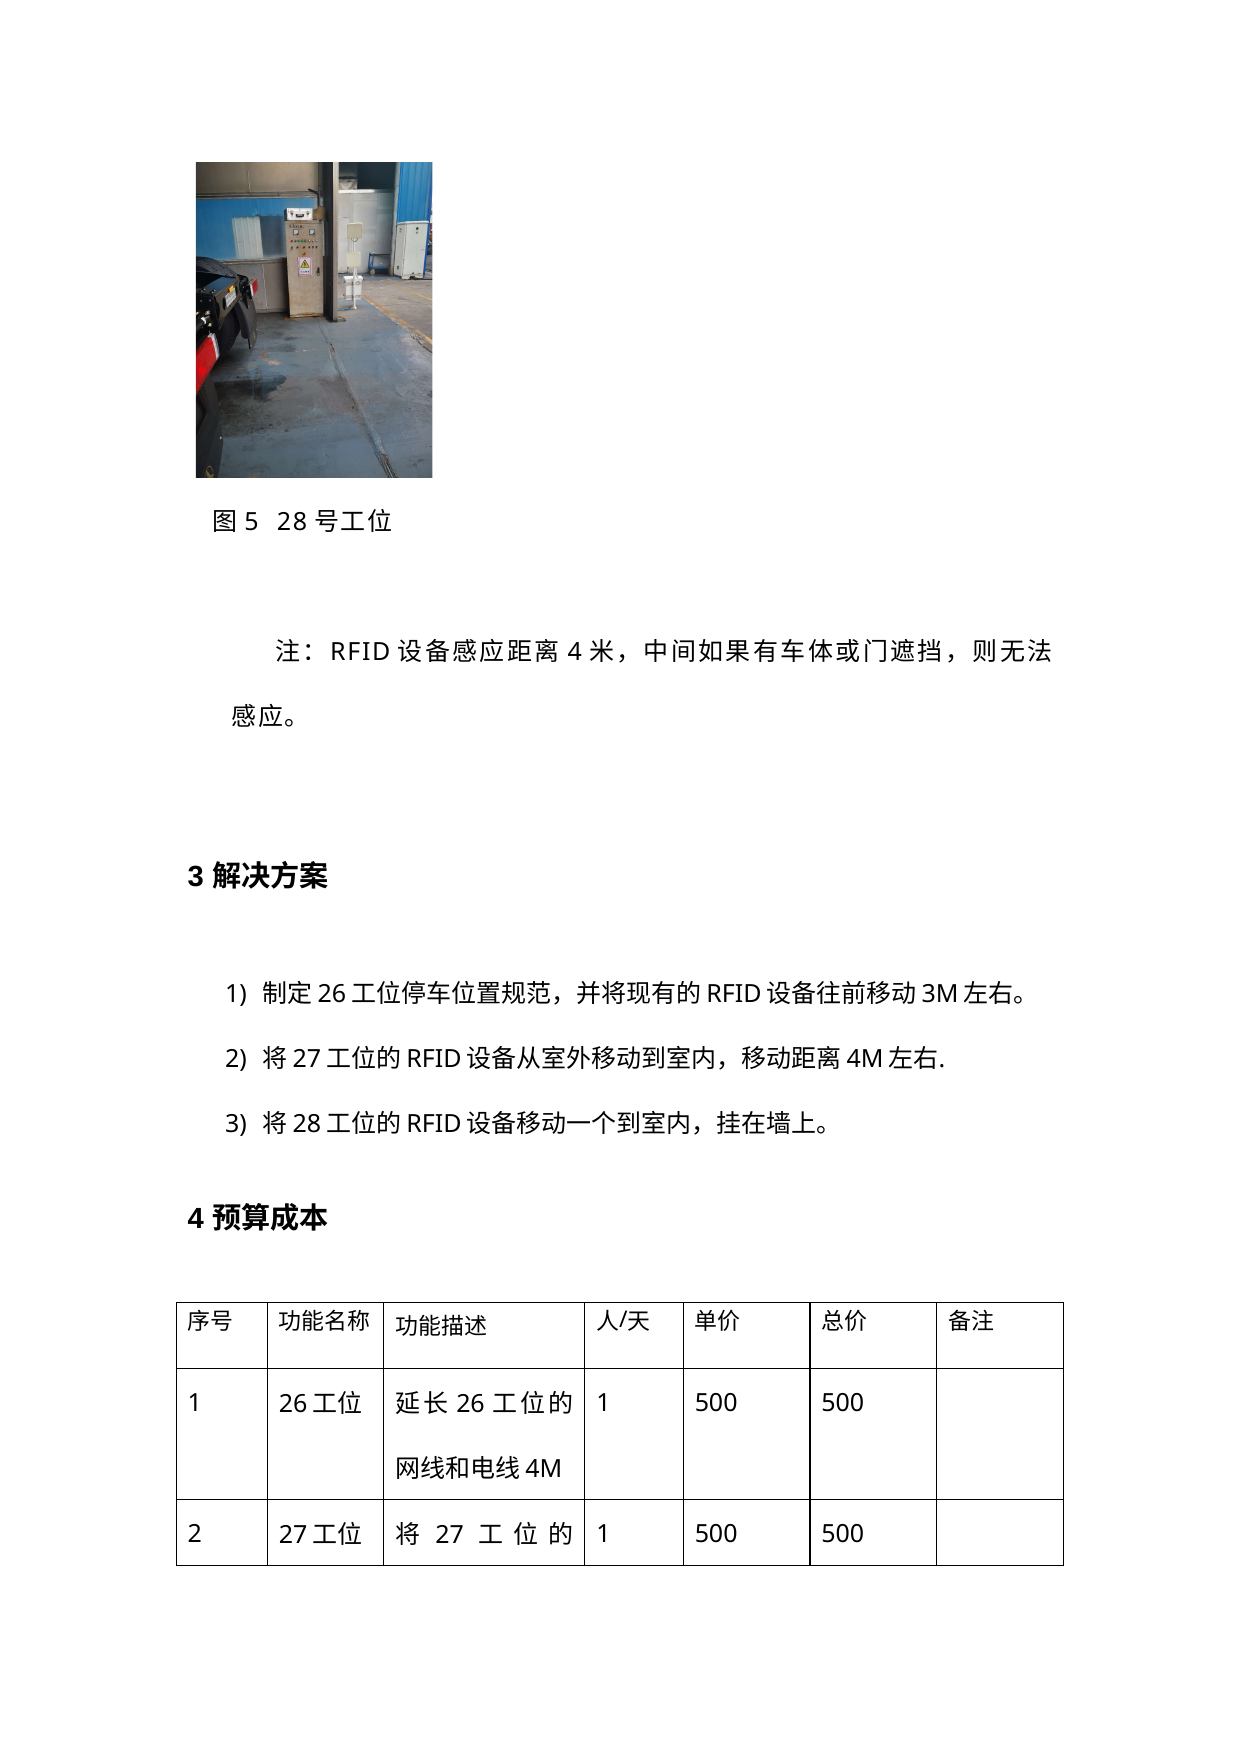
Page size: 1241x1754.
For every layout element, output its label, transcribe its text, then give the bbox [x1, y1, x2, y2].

text 注：RFID设备感应距离4米，中间如果有车体或门遮挡，则无法感应。 [231, 617, 1053, 747]
table_header 单价 [684, 1303, 809, 1368]
table_header 总价 [811, 1303, 936, 1368]
list 将28工位的RFID设备移动一个到室内，挂在墙上。 [225, 1089, 1053, 1154]
table_cell [937, 1500, 1063, 1565]
table_cell 1 [585, 1369, 683, 1499]
subtitle 3 解决方案 [187, 841, 1053, 906]
table_cell 1 [177, 1369, 267, 1499]
picture [195, 162, 433, 478]
table_header 功能描述 [384, 1303, 584, 1368]
table_cell 500 [684, 1369, 809, 1499]
table_cell 500 [811, 1500, 936, 1565]
table_cell 1 [585, 1500, 683, 1565]
table_cell 500 [811, 1369, 936, 1499]
text 图5 28号工位 [187, 487, 1053, 552]
table_header 备注 [937, 1303, 1063, 1368]
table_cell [384, 1500, 584, 1565]
table_cell 500 [684, 1500, 809, 1565]
table_cell 延长26工位的网线和电线4M [384, 1369, 584, 1499]
table_header 功能名称 [268, 1303, 383, 1368]
table_cell 26工位 [268, 1369, 383, 1499]
table_header 人/天 [585, 1303, 683, 1368]
table_cell [937, 1369, 1063, 1499]
list 制定26工位停车位置规范，并将现有的RFID设备往前移动3M左右。 [225, 959, 1053, 1024]
table_cell 2 [177, 1500, 267, 1565]
table_header 序号 [177, 1303, 267, 1368]
subtitle 4 预算成本 [187, 1184, 1053, 1249]
table_cell 27工位 [268, 1500, 383, 1565]
list 将27工位的RFID设备从室外移动到室内，移动距离4M左右. [225, 1024, 1053, 1089]
